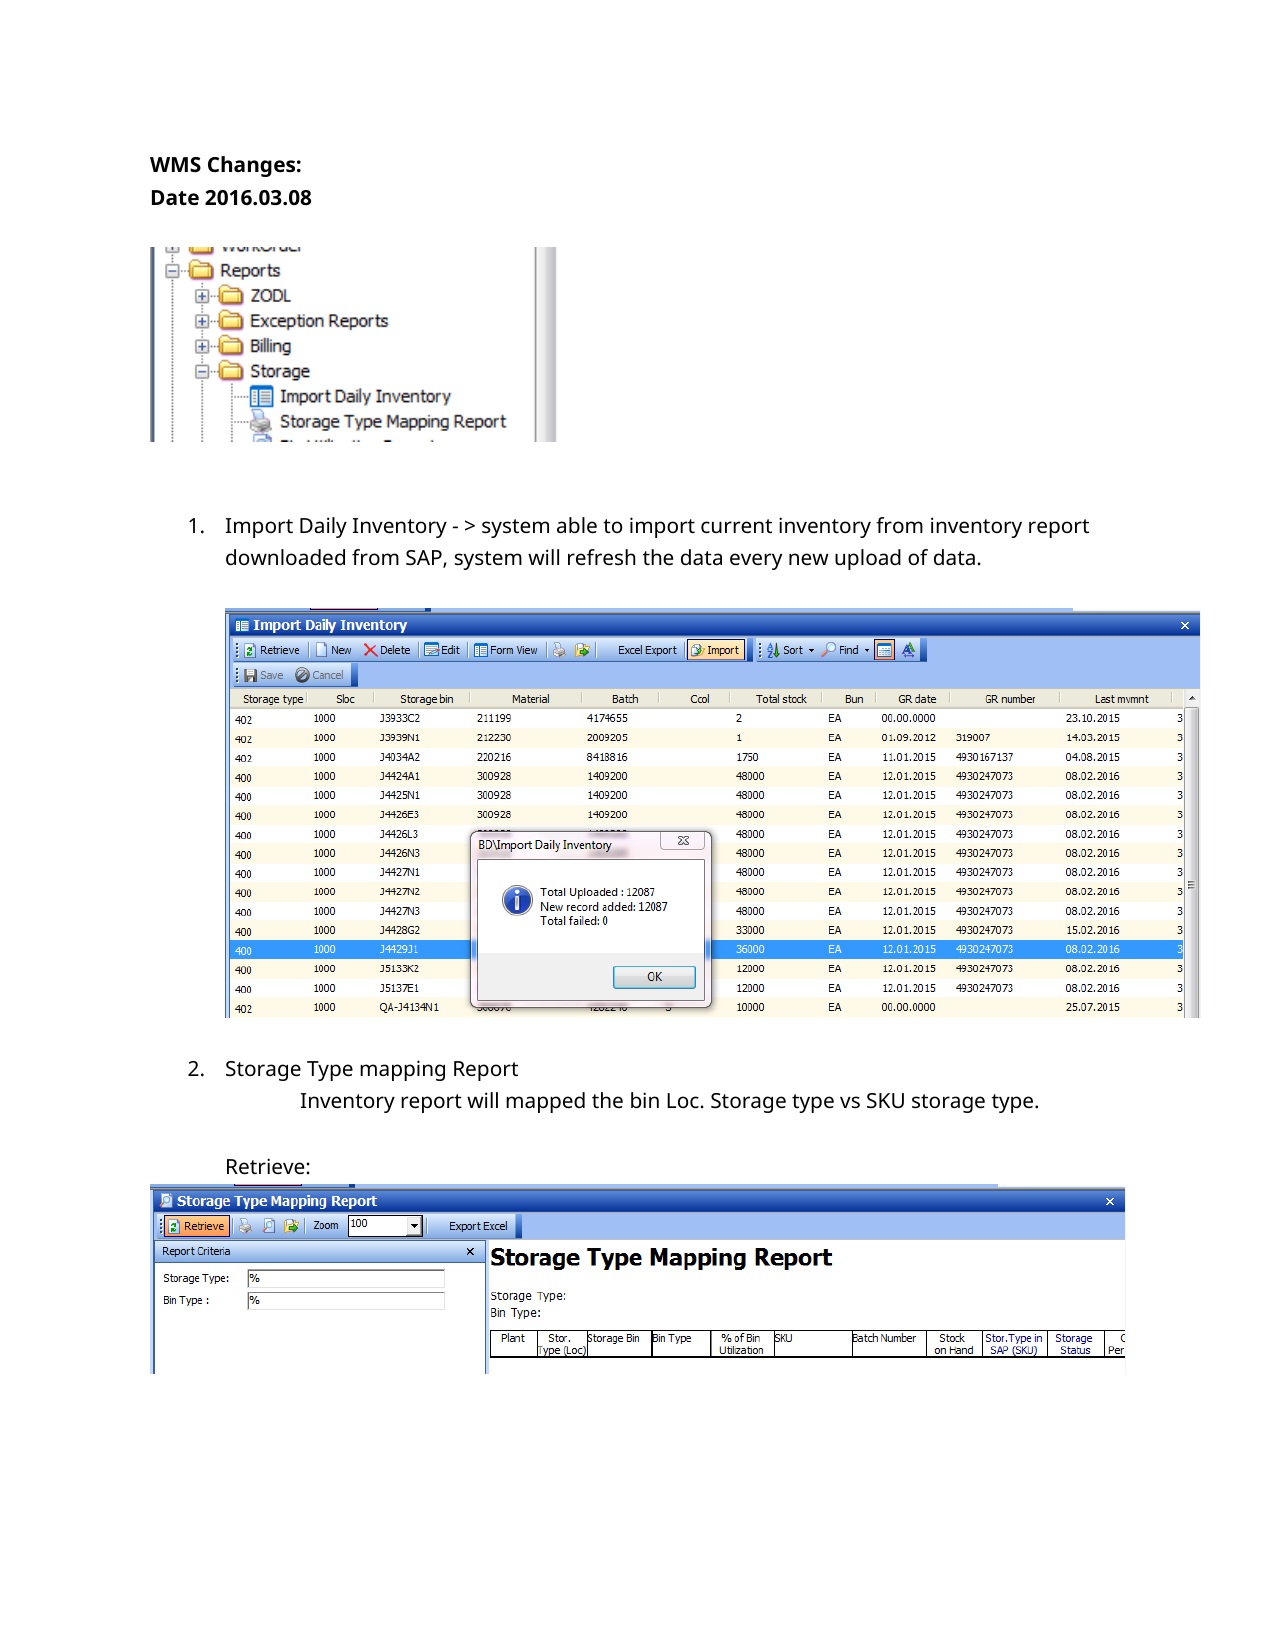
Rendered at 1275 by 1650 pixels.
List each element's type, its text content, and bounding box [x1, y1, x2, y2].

list Import Daily Inventory - > system able to import current inventory from inventory report downloaded from SAP, system will refresh the data every new upload of data. [187, 511, 1125, 572]
text Retrieve: [150, 1152, 1125, 1180]
text Date 2016.03.08 [150, 183, 1125, 211]
picture [150, 247, 557, 442]
list Storage Type mapping Report [187, 1054, 1125, 1082]
picture [225, 608, 1200, 1018]
picture [150, 1184, 1125, 1374]
list Inventory report will mapped the bin Loc. Storage type vs SKU storage type. [300, 1087, 1125, 1115]
text WMS Changes: [150, 150, 1125, 178]
